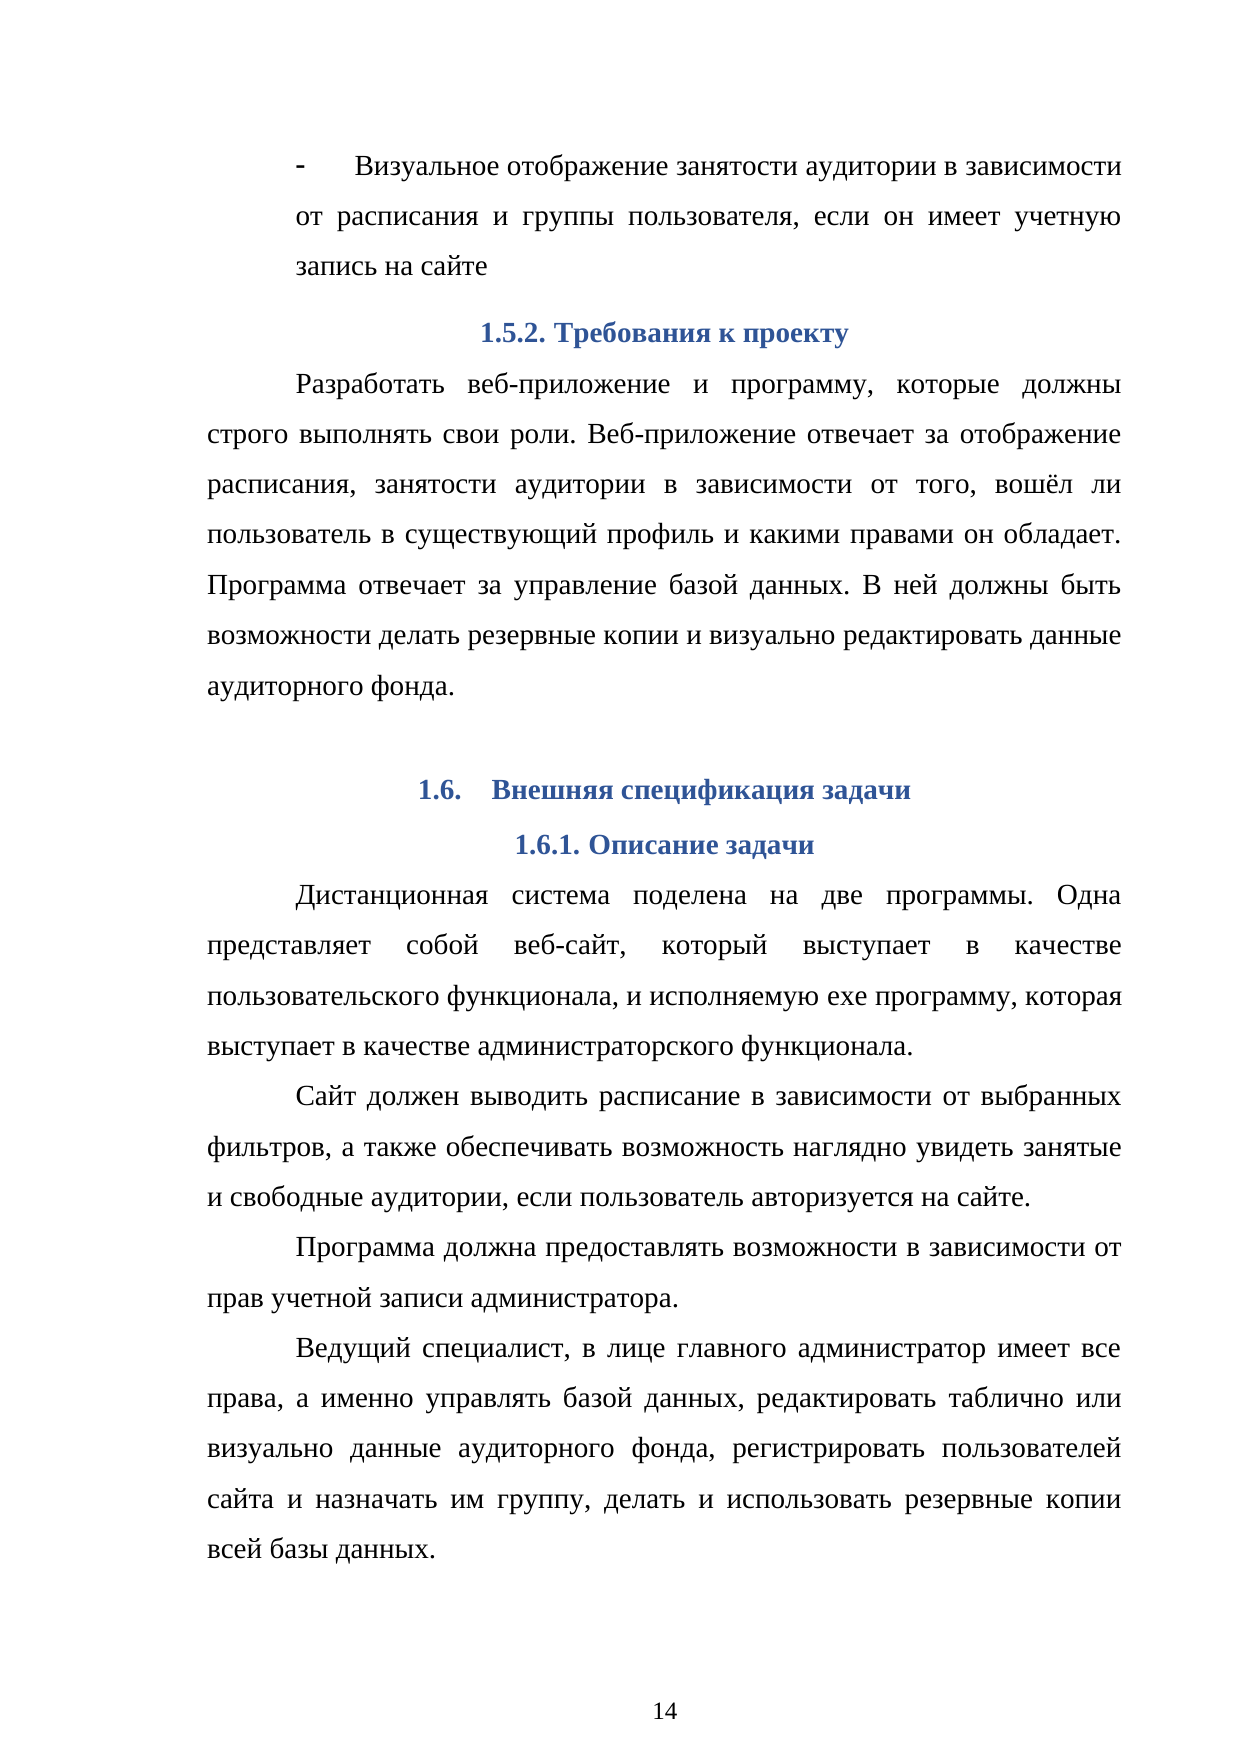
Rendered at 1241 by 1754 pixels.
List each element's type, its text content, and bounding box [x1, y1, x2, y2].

list Ведущий специалист, в лице главного администратор имеет все права, а именно управлять базой данных, редактировать таблично или визуально данные аудиторного фонда, регистрировать пользователей сайта и назначать им группу, делать и использовать резервные копии всей базы данных. [207, 1330, 1122, 1565]
subtitle Требования к проекту [207, 315, 1122, 349]
list Дистанционная система поделена на две программы. Одна представляет собой веб-сайт, который выступает в качестве пользовательского функционала, и исполняемую exe программу, которая выступает в качестве администраторского функционала. [207, 877, 1122, 1062]
subtitle Внешняя спецификация задачи [207, 772, 1122, 806]
list Программа должна предоставлять возможности в зависимости от прав учетной записи администратора. [207, 1229, 1122, 1313]
subtitle Описание задачи [207, 827, 1122, 860]
text Разработать веб-приложение и программу, которые должны строго выполнять свои роли. Веб-приложение отвечает за отображение расписания, занятости аудитории в зависимости от того, вошёл ли пользователь в существующий профиль и какими правами он обладает. Программа отвечает за управление базой данных. В ней должны быть возможности делать резервные копии и визуально редактировать данные аудиторного фонда. [207, 366, 1122, 701]
list Сайт должен выводить расписание в зависимости от выбранных фильтров, а также обеспечивать возможность наглядно увидеть занятые и свободные аудитории, если пользователь авторизуется на сайте. [207, 1078, 1122, 1213]
list Визуальное отображение занятости аудитории в зависимости от расписания и группы пользователя, если он имеет учетную запись на сайте [295, 148, 1122, 282]
